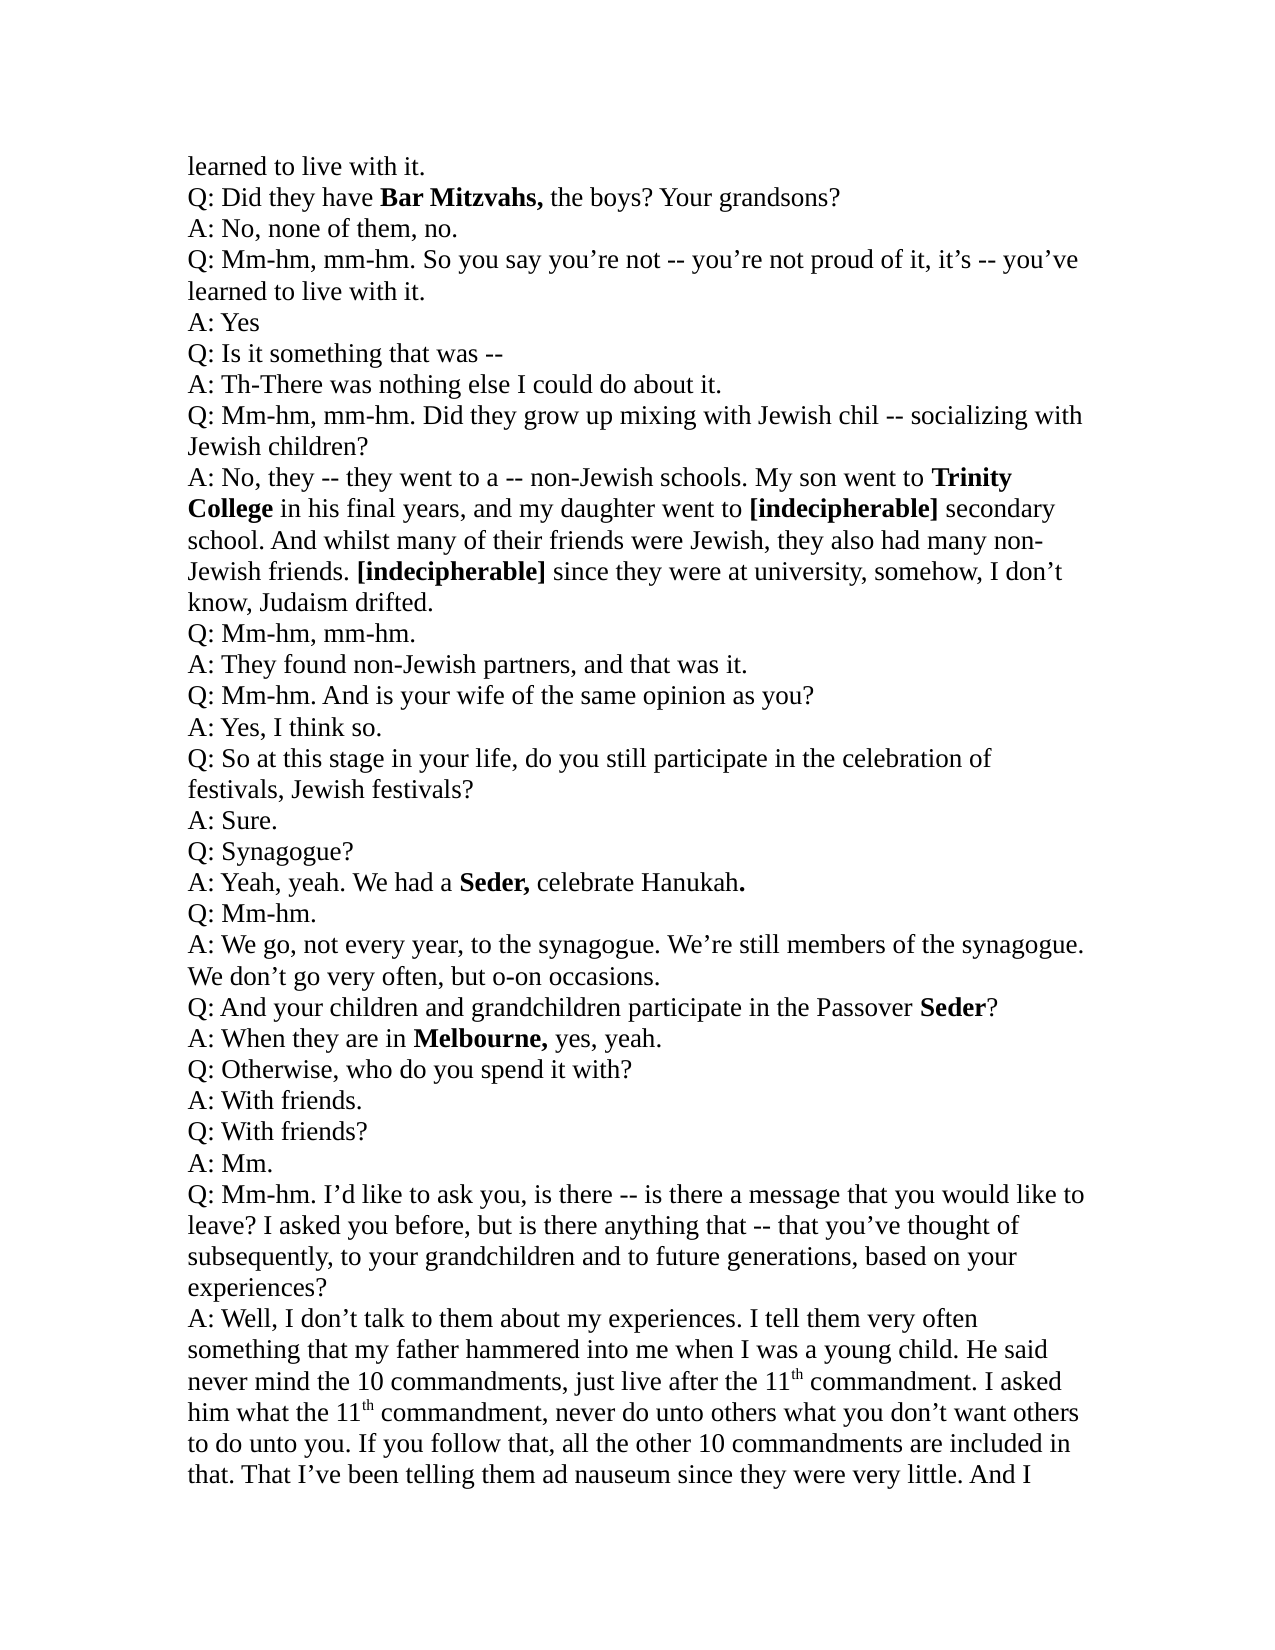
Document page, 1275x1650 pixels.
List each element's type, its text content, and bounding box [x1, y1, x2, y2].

text A: Yes [187, 399, 1087, 430]
text A: With friends. [187, 1178, 1087, 1209]
text A: No, they -- they went to a -- non-Jewish schools. My son went to Trinity College in his final years, and my daughter went to [indecipherable] secondary school. And whilst many of their friends were Jewish, they also had many non-Jewish friends. [indecipherable] since they were at university, somehow, I don’t know, Judaism drifted. [187, 555, 1087, 711]
text A: Yes, I think so. [187, 804, 1087, 835]
text A: They found non-Jewish partners, and that was it. [187, 742, 1087, 773]
text Q: Synagogue? [187, 929, 1087, 960]
text Q: Mm-hm, mm-hm. [187, 711, 1087, 742]
text A: When they are in Melbourne, yes, yeah. [187, 1116, 1087, 1147]
text Q: Did they have Bar Mitzvahs, the boys? Your grandsons? A: No, none of them, no. [187, 274, 1087, 337]
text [187, 1396, 1087, 1489]
text Q: Is it something that was -- [187, 430, 1087, 461]
text Q: So at this stage in your life, do you still participate in the celebration of festivals, Jewish festivals? [187, 835, 1087, 897]
text Q: Otherwise, who do you spend it with? [187, 1147, 1087, 1178]
text Q: Mm-hm. [187, 991, 1087, 1022]
text Q: And your children and grandchildren participate in the Passover Seder? [187, 1084, 1087, 1116]
text Q: Mm-hm, mm-hm. Did they grow up mixing with Jewish chil -- socializing with Jewish children? [187, 493, 1087, 555]
text A: Th-There was nothing else I could do about it. [187, 461, 1087, 493]
text Q: Mm-hm, mm-hm. So you say you’re not -- you’re not proud of it, it’s -- you’ve learned to live with it. [187, 337, 1087, 399]
text Q: With friends? [187, 1209, 1087, 1240]
text A: We go, not every year, to the synagogue. We’re still members of the synagogue. We don’t go very often, but o-on occasions. [187, 1022, 1087, 1084]
text A: Yeah, yeah. We had a Seder, celebrate Hanukah. [187, 960, 1087, 991]
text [187, 150, 1087, 274]
text A: Sure. [187, 897, 1087, 929]
text Q: Mm-hm. And is your wife of the same opinion as you? [187, 773, 1087, 804]
text A: Mm. [187, 1240, 1087, 1271]
text Q: Mm-hm. I’d like to ask you, is there -- is there a message that you would like to leave? I asked you before, but is there anything that -- that you’ve thought of subsequently, to your grandchildren and to future generations, based on your experiences? [187, 1271, 1087, 1396]
